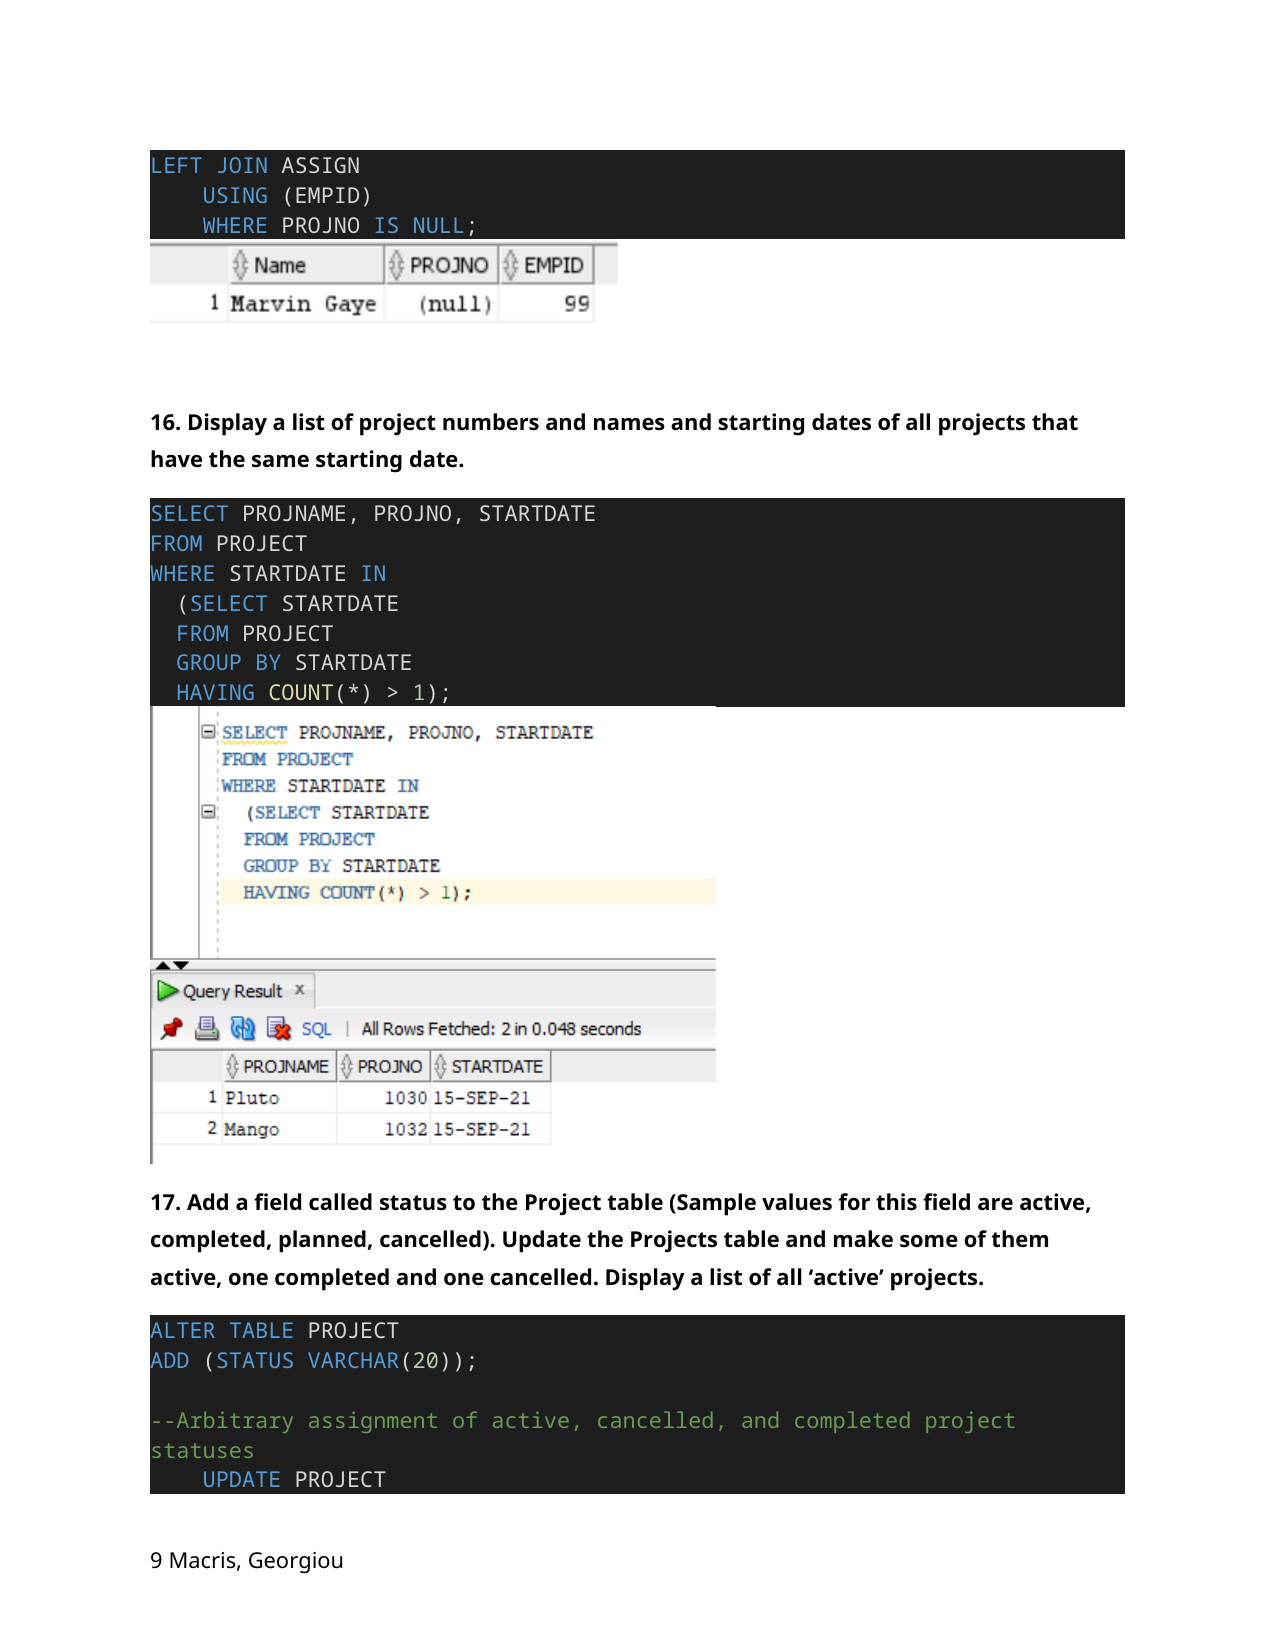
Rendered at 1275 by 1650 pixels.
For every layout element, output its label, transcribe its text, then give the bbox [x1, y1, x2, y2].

text WHERE PROJNO IS NULL; [150, 209, 1125, 239]
text 16. Display a list of project numbers and names and starting dates of all projects that have the same starting date. [150, 407, 1125, 474]
text HAVING COUNT(*) > 1); [150, 677, 1125, 707]
text (SELECT STARTDATE [150, 588, 1125, 617]
text --Arbitrary assignment of active, cancelled, and completed project statuses [150, 1405, 1125, 1464]
text ADD (STATUS VARCHAR(20)); [150, 1345, 1125, 1375]
text UPDATE PROJECT [150, 1464, 1125, 1494]
text ALTER TABLE PROJECT [150, 1315, 1125, 1345]
text FROM PROJECT [150, 528, 1125, 558]
picture [150, 239, 618, 330]
text LEFT JOIN ASSIGN [150, 150, 1125, 180]
text SELECT PROJNAME, PROJNO, STARTDATE [150, 498, 1125, 528]
picture [150, 706, 716, 1164]
text USING (EMPID) [150, 180, 1125, 209]
text GROUP BY STARTDATE [150, 647, 1125, 677]
text WHERE STARTDATE IN [150, 558, 1125, 588]
text 17. Add a field called status to the Project table (Sample values for this field are active, completed, planned, cancelled). Update the Projects table and make some of them active, one completed and one cancelled. Display a list of all ‘active’ projects. [150, 1187, 1125, 1291]
text FROM PROJECT [150, 617, 1125, 647]
